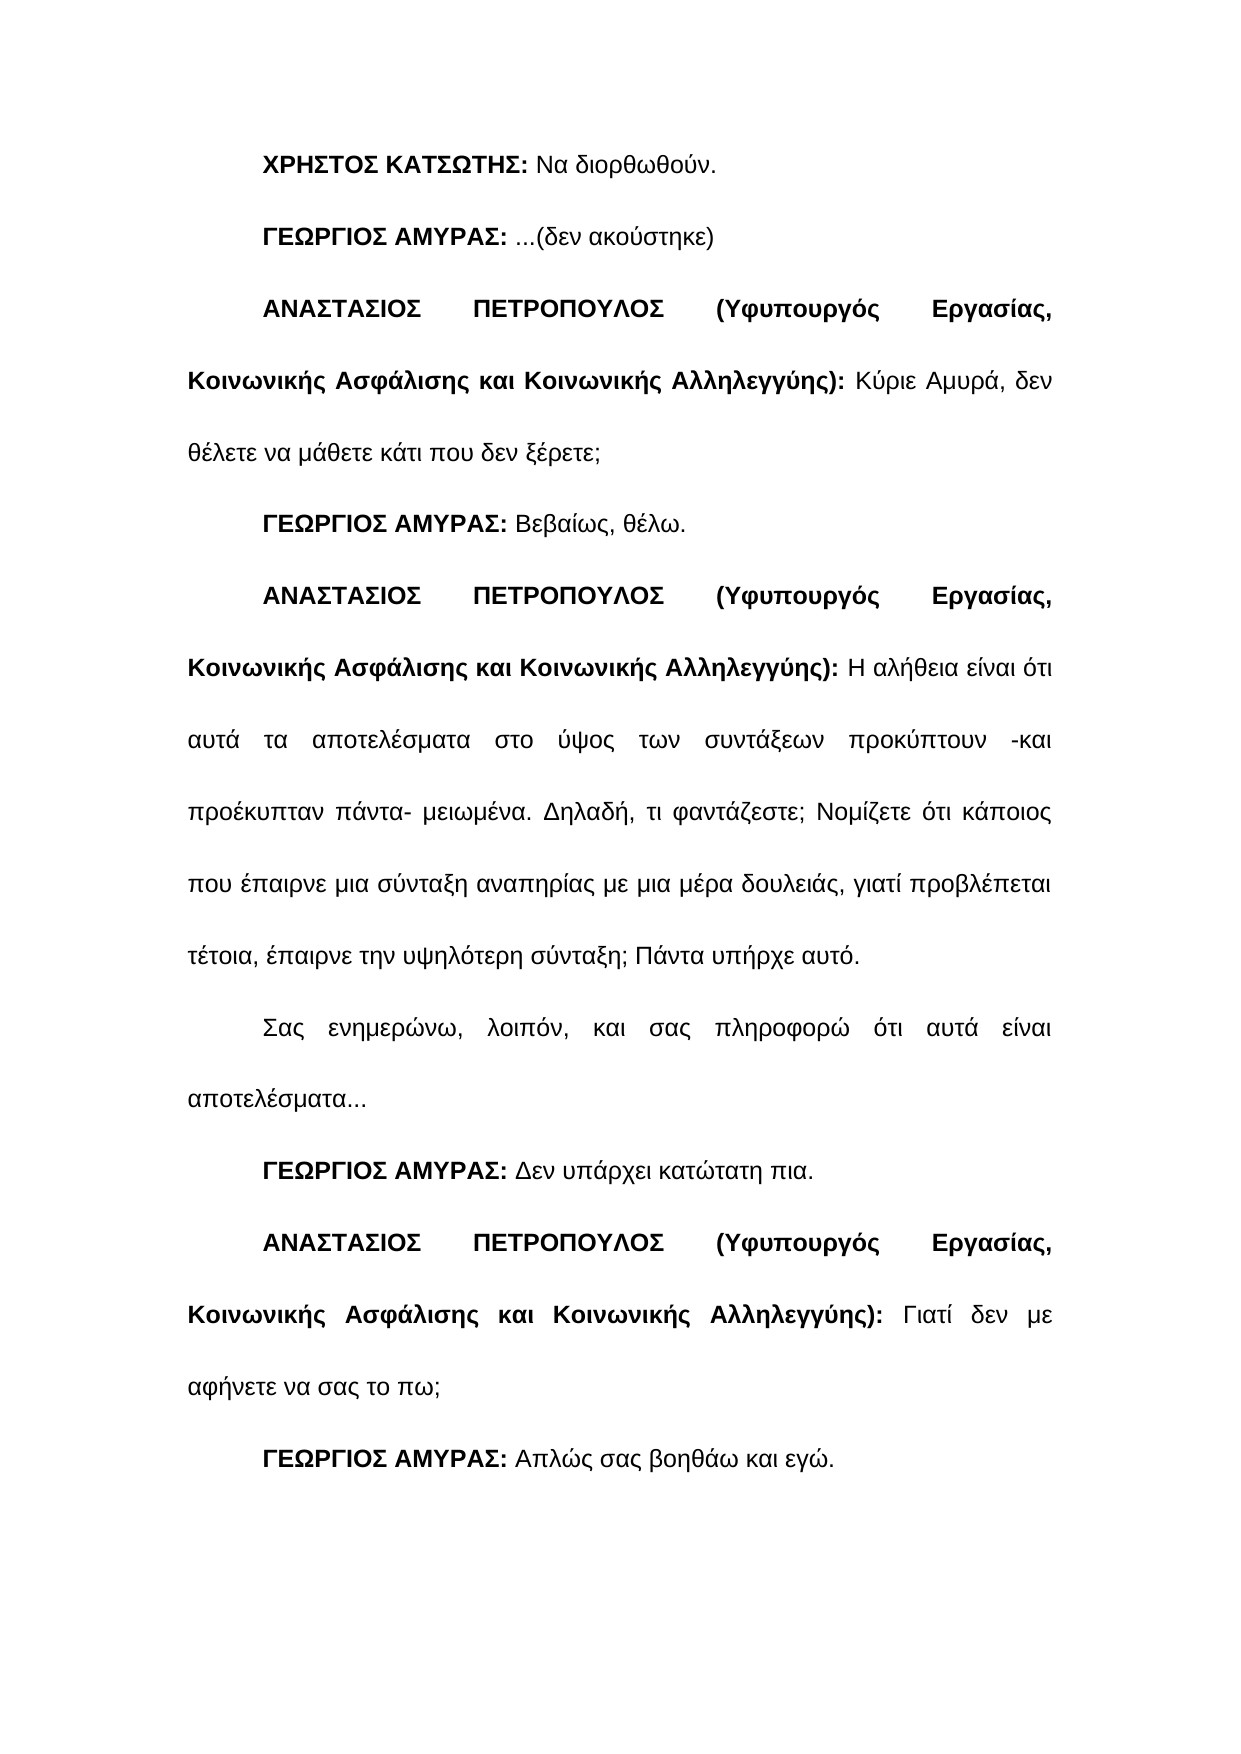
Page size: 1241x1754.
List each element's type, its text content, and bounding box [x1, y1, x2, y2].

text ΑΝΑΣΤΑΣΙΟΣ ΠΕΤΡΟΠΟΥΛΟΣ (Υφυπουργός Εργασίας, Κοινωνικής Ασφάλισης και Κοινωνικής Αλληλεγγύης): Κύριε Αμυρά, δεν θέλετε να μάθετε κάτι που δεν ξέρετε; [187, 294, 1053, 466]
text ΓΕΩΡΓΙΟΣ ΑΜΥΡΑΣ: Απλώς σας βοηθάω και εγώ. [187, 1444, 1053, 1472]
text ΓΕΩΡΓΙΟΣ ΑΜΥΡΑΣ: Βεβαίως, θέλω. [187, 509, 1053, 538]
text Σας ενημερώνω, λοιπόν, και σας πληροφορώ ότι αυτά είναι αποτελέσματα... [187, 1012, 1053, 1113]
text ΑΝΑΣΤΑΣΙΟΣ ΠΕΤΡΟΠΟΥΛΟΣ (Υφυπουργός Εργασίας, Κοινωνικής Ασφάλισης και Κοινωνικής Αλληλεγγύης): Γιατί δεν με αφήνετε να σας το πω; [187, 1228, 1053, 1401]
text ΑΝΑΣΤΑΣΙΟΣ ΠΕΤΡΟΠΟΥΛΟΣ (Υφυπουργός Εργασίας, Κοινωνικής Ασφάλισης και Κοινωνικής Αλληλεγγύης): Η αλήθεια είναι ότι αυτά τα αποτελέσματα στο ύψος των συντάξεων προκύπτουν -και προέκυπταν πάντα- μειωμένα. Δηλαδή, τι φαντάζεστε; Νομίζετε ότι κάποιος που έπαιρνε μια σύνταξη αναπηρίας με μια μέρα δουλειάς, γιατί προβλέπεται τέτοια, έπαιρνε την υψηλότερη σύνταξη; Πάντα υπήρχε αυτό. [187, 581, 1053, 969]
text ΓΕΩΡΓΙΟΣ ΑΜΥΡΑΣ: Δεν υπάρχει κατώτατη πια. [187, 1156, 1053, 1185]
text ΓΕΩΡΓΙΟΣ ΑΜΥΡΑΣ: ...(δεν ακούστηκε) [187, 222, 1053, 251]
text ΧΡΗΣΤΟΣ ΚΑΤΣΩΤΗΣ: Να διορθωθούν. [187, 150, 1053, 179]
